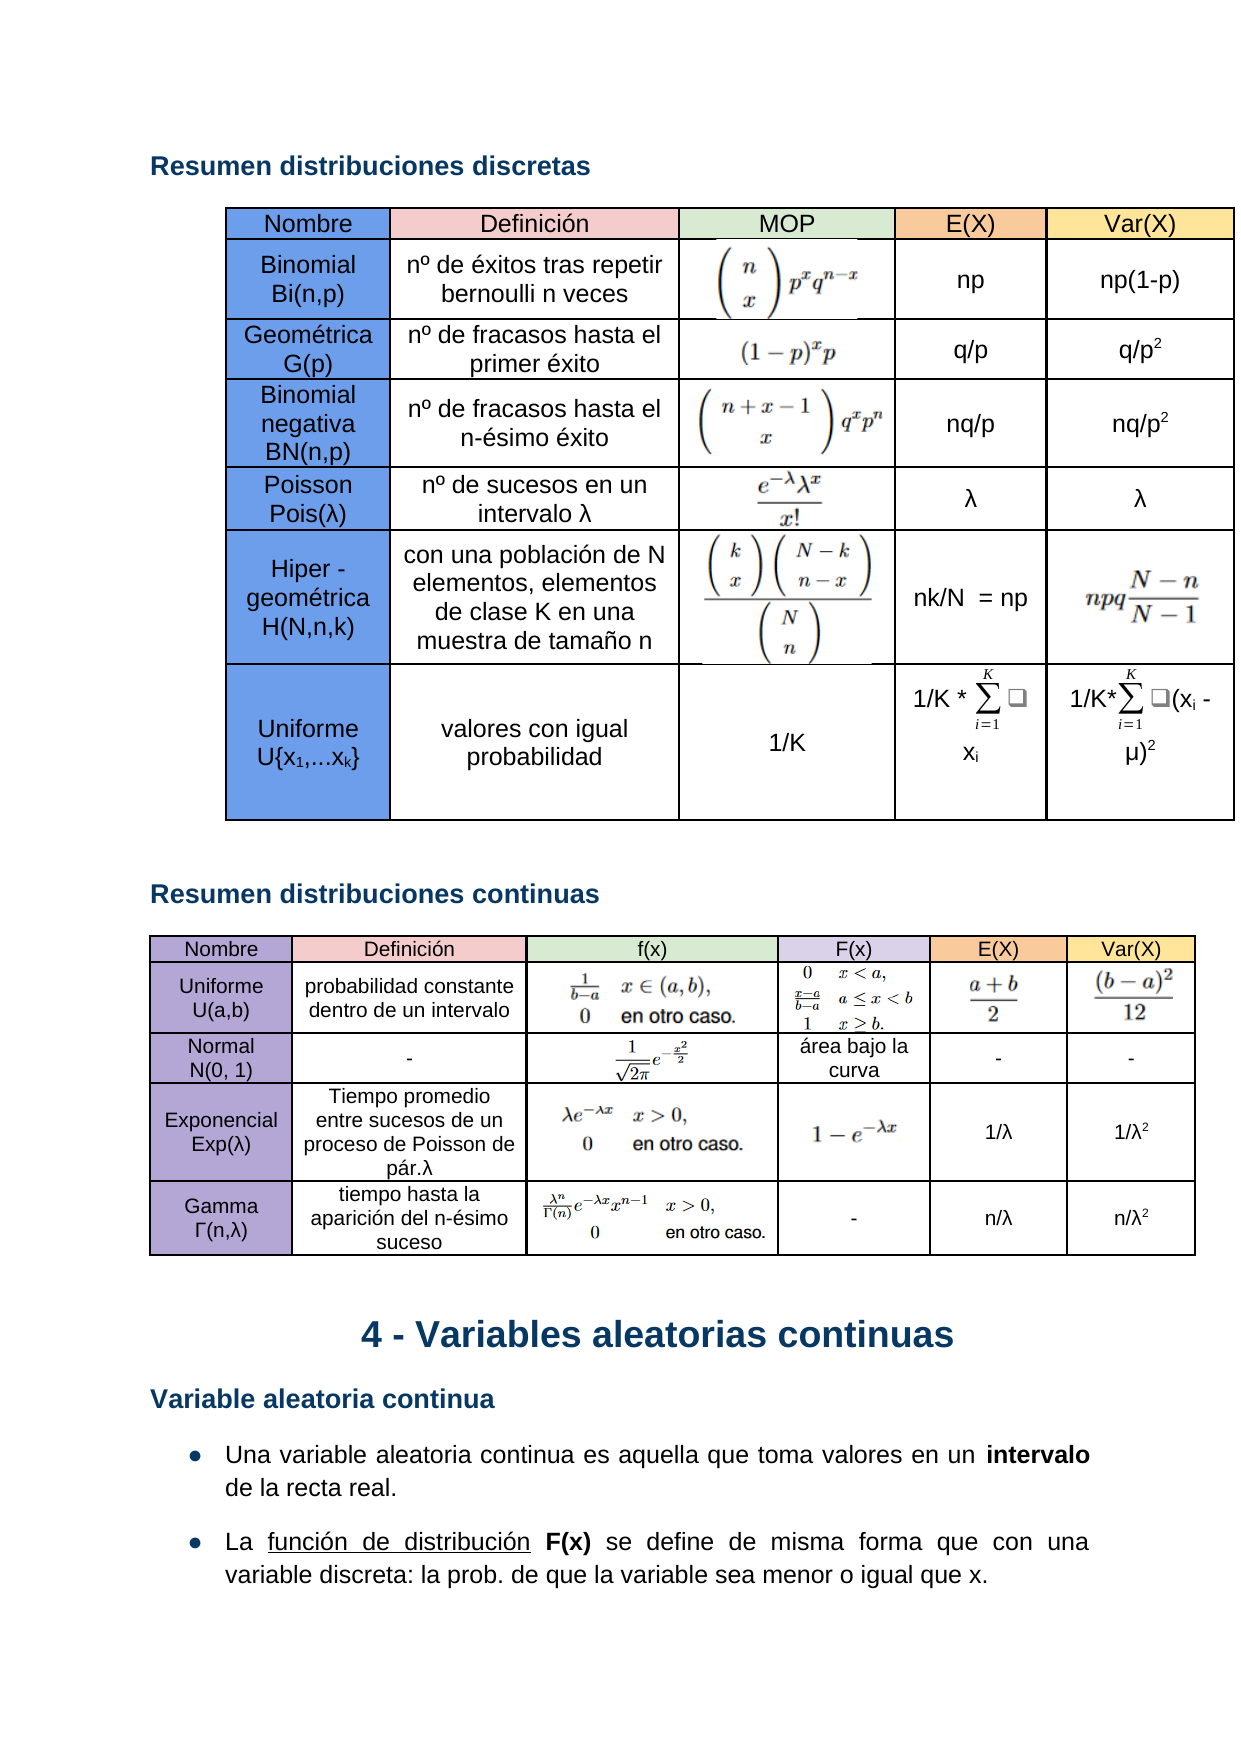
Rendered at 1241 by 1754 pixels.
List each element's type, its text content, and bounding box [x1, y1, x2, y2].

table_header E(X) [896, 209, 1045, 238]
table_cell n/λ2 [1068, 1182, 1194, 1254]
table_cell [680, 531, 702, 663]
table_cell [528, 1084, 777, 1180]
table_cell área bajo la curva [779, 1034, 929, 1082]
table_header Nombre [151, 937, 291, 961]
list La función de distribución F(x) se define de misma forma que con una variable discreta: la prob. de que la variable sea menor o igual que x. [187, 1527, 1090, 1588]
picture [795, 963, 913, 1032]
table_cell 1/λ2 [1068, 1084, 1194, 1180]
table_cell [779, 963, 795, 1032]
picture [737, 333, 837, 365]
table_cell [823, 468, 894, 529]
picture [751, 468, 823, 529]
text Resumen distribuciones discretas [150, 150, 1090, 181]
table_cell Geométrica G(p) [227, 320, 389, 378]
picture [970, 973, 1027, 1022]
text Resumen distribuciones continuas [150, 878, 1090, 909]
table_header Var(X) [1048, 209, 1233, 238]
table_cell 1/K [680, 665, 894, 819]
table_header Nombre [227, 209, 389, 238]
table_cell [680, 240, 716, 318]
picture [716, 239, 858, 319]
table_cell Binomial Bi(n,p) [227, 240, 389, 318]
table_cell tiempo hasta la aparición del n-ésimo suceso [293, 1182, 525, 1254]
table_cell Uniforme U(a,b) [151, 963, 291, 1032]
table_cell np [896, 240, 1045, 318]
table_cell - [293, 1034, 525, 1082]
table_header Var(X) [1068, 937, 1194, 961]
table_cell - [779, 1182, 929, 1254]
table_cell nº de éxitos tras repetir bernoulli n veces [391, 240, 678, 318]
table_cell - [1068, 1034, 1194, 1082]
picture [1078, 568, 1202, 626]
table_cell [528, 963, 777, 1032]
table_cell Tiempo promedio entre sucesos de un proceso de Poisson de pár.λ [293, 1084, 525, 1180]
picture [537, 1190, 768, 1246]
table_header Definición [293, 937, 525, 961]
table_cell - [931, 1034, 1066, 1082]
table_cell [528, 1034, 777, 1082]
table_header F(x) [779, 937, 929, 961]
table_cell [1048, 531, 1233, 663]
table_cell [858, 240, 894, 318]
table_cell Gamma Γ(n,λ) [151, 1182, 291, 1254]
list Una variable aleatoria continua es aquella que toma valores en un intervalo de la recta real. [187, 1440, 1090, 1502]
table_cell 1/K*(xi - μ)2 [1048, 665, 1233, 819]
table_header f(x) [528, 937, 777, 961]
picture [561, 1106, 744, 1158]
table_cell [528, 1182, 777, 1254]
table_cell np(1-p) [1048, 240, 1233, 318]
table_cell nk/N = np [896, 531, 1045, 663]
table_cell λ [896, 468, 1045, 529]
picture [691, 387, 883, 459]
text 4 - Variables aleatorias continuas [150, 1313, 1090, 1356]
table_cell probabilidad constante dentro de un intervalo [293, 963, 525, 1032]
table_cell [680, 320, 894, 378]
table_header E(X) [931, 937, 1066, 961]
table_header MOP [680, 209, 894, 238]
table_cell q/p [896, 320, 1045, 378]
table_cell Poisson Pois(λ) [227, 468, 389, 529]
table_cell nq/p2 [1048, 380, 1233, 466]
table_cell q/p2 [1048, 320, 1233, 378]
table_cell Binomial negativa BN(n,p) [227, 380, 389, 466]
picture [1089, 967, 1173, 1028]
table_cell [680, 380, 894, 466]
table_cell valores con igual probabilidad [391, 665, 678, 819]
table_cell 1/λ [931, 1084, 1066, 1180]
table_cell nº de fracasos hasta el n-ésimo éxito [391, 380, 678, 466]
table_cell Uniforme U{x1,...xk} [227, 665, 389, 819]
table_cell [779, 1084, 929, 1180]
table_cell ExponencialExp(λ) [151, 1084, 291, 1180]
table_cell Normal N(0, 1) [151, 1034, 291, 1082]
table_cell λ [1048, 468, 1233, 529]
table_header Definición [391, 209, 678, 238]
text Variable aleatoria continua [150, 1383, 1090, 1414]
picture [808, 1116, 900, 1148]
table_cell Hiper - geométrica H(N,n,k) [227, 531, 389, 663]
picture [615, 1035, 690, 1081]
table_cell nº de fracasos hasta el primer éxito [391, 320, 678, 378]
table_cell n/λ [931, 1182, 1066, 1254]
table_cell 1/K * xi [896, 665, 1045, 819]
table_cell [931, 963, 1066, 1032]
table_cell nº de sucesos en un intervalo λ [391, 468, 678, 529]
table_cell [1068, 963, 1194, 1032]
table_cell [872, 531, 894, 663]
picture [570, 966, 735, 1029]
table_cell nq/p [896, 380, 1045, 466]
table_cell [913, 963, 929, 1032]
picture [702, 531, 872, 664]
table_cell [680, 468, 751, 529]
table_cell con una población de N elementos, elementos de clase K en una muestra de tamaño n [391, 531, 678, 663]
